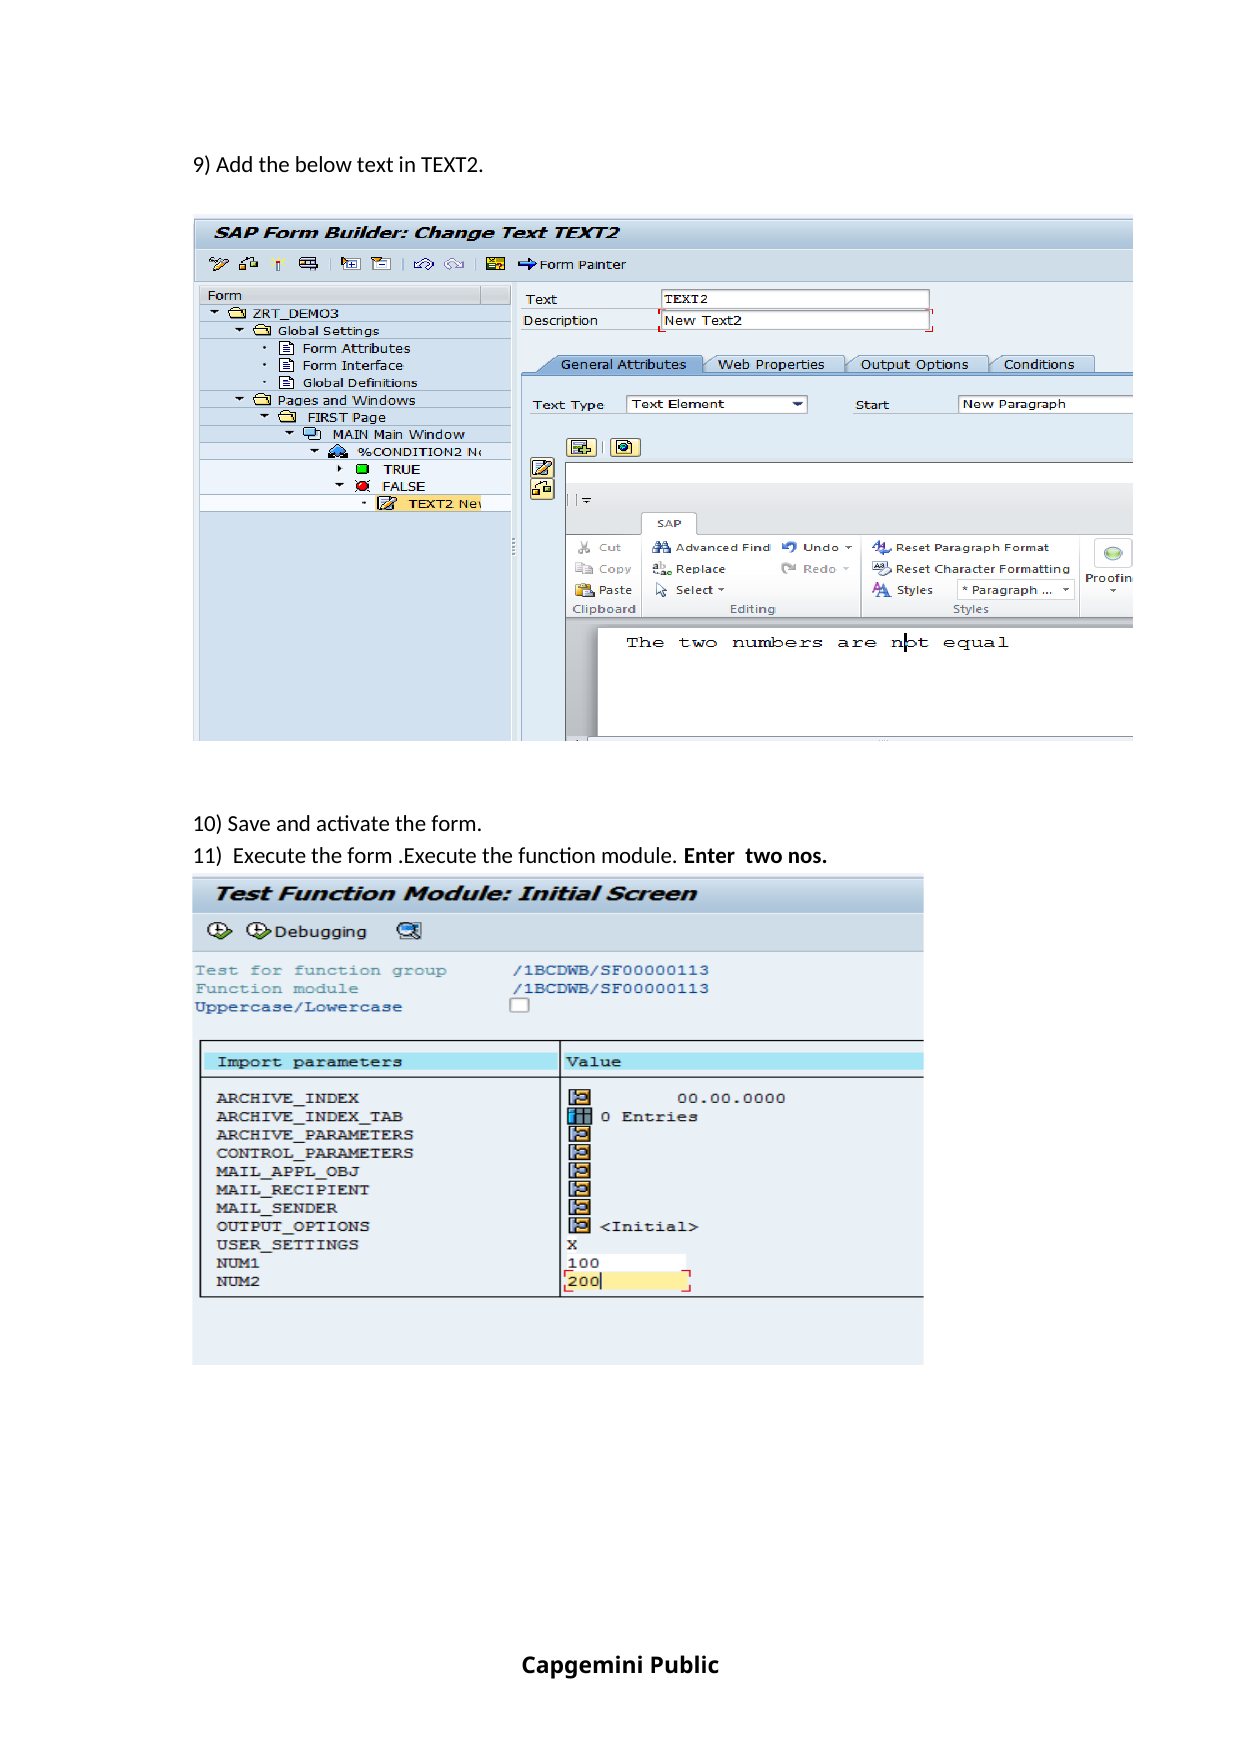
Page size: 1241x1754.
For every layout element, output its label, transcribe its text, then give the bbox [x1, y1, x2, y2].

picture [192, 214, 1133, 741]
list 10) Save and activate the form. [192, 809, 1090, 837]
list 11) Execute the form .Execute the function module. Enter two nos. [192, 842, 1090, 869]
picture [192, 873, 924, 1365]
list 9) Add the below text in TEXT2. [192, 150, 1090, 178]
